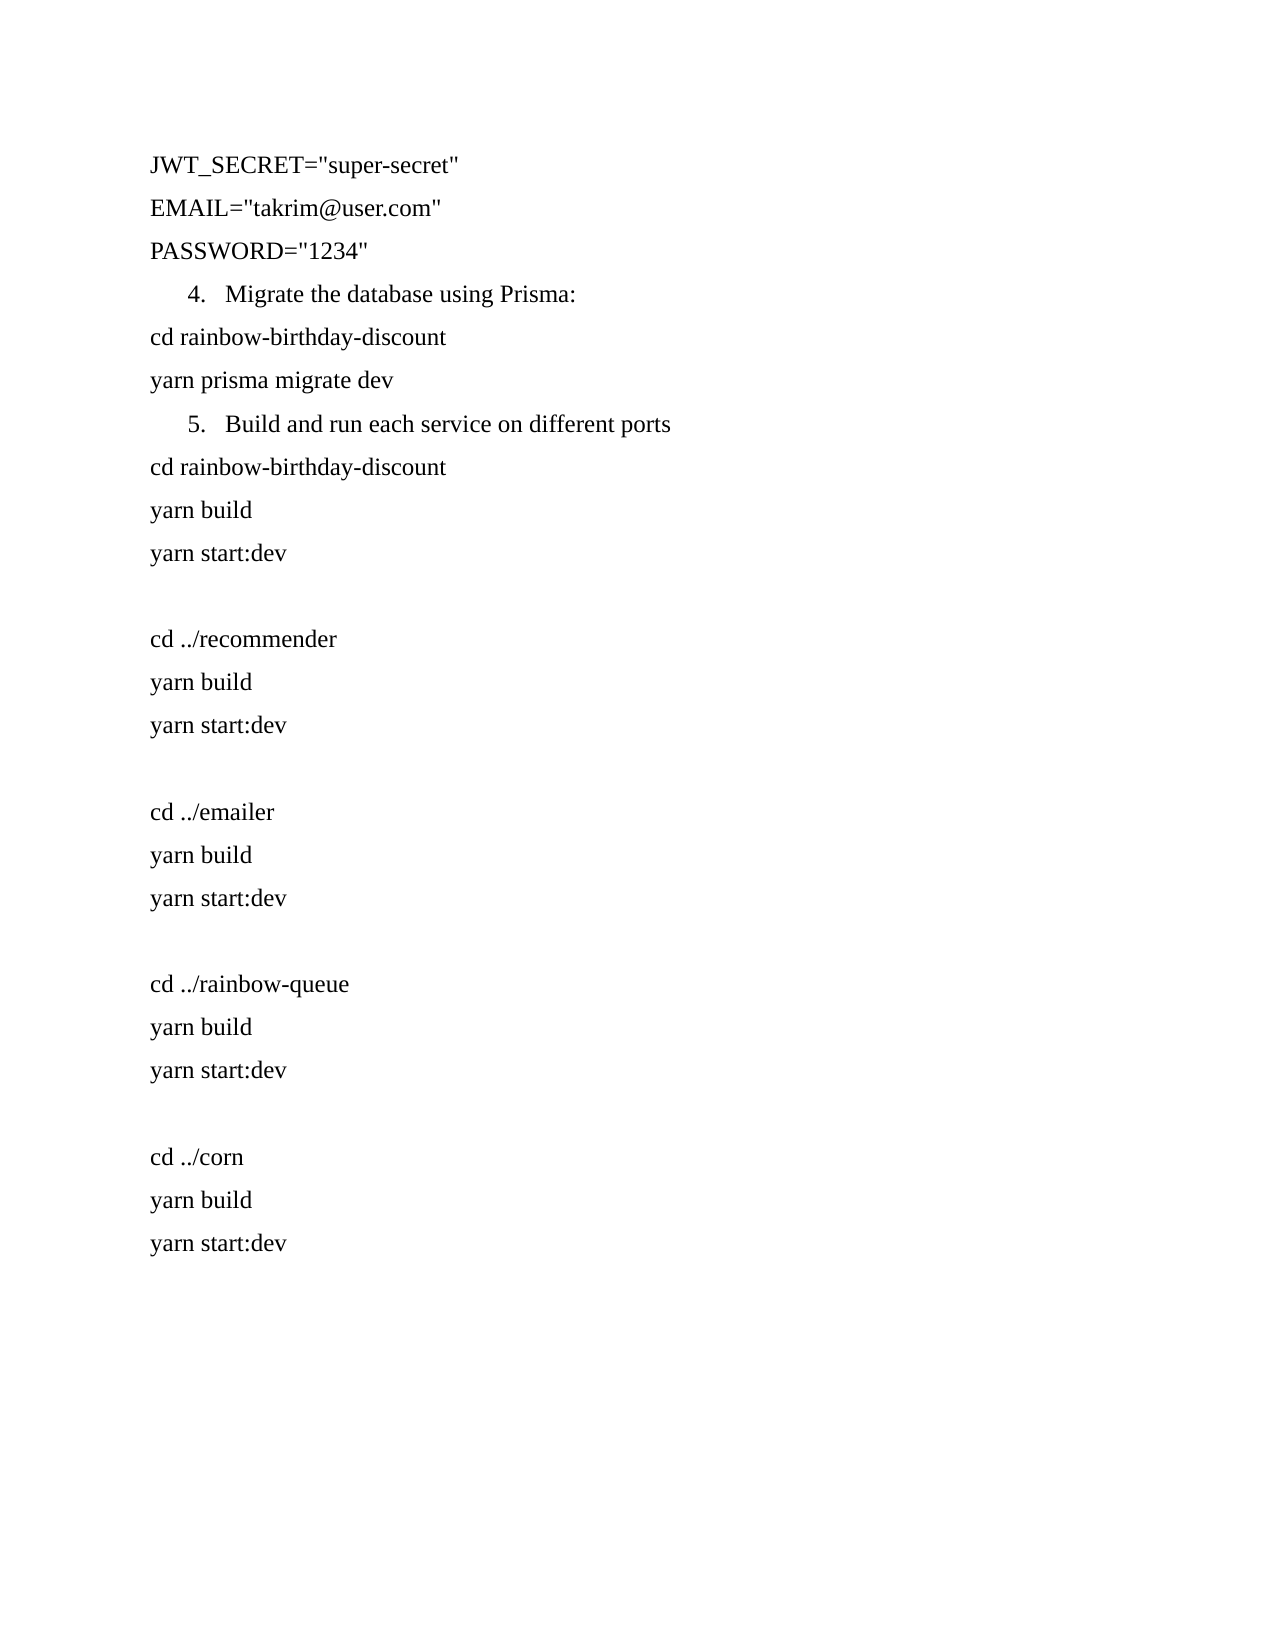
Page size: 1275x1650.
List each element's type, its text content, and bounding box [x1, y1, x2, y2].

text cd rainbow-birthday-discount [150, 452, 1125, 481]
text yarn start:dev [150, 538, 1125, 567]
list Migrate the database using Prisma: [187, 279, 1125, 308]
text yarn build [150, 1185, 1125, 1214]
text yarn start:dev [150, 1056, 1125, 1084]
text yarn prisma migrate dev [150, 366, 1125, 394]
text yarn start:dev [150, 711, 1125, 739]
text yarn start:dev [150, 1228, 1125, 1257]
text cd ../recommender [150, 624, 1125, 653]
text yarn build [150, 840, 1125, 869]
text yarn build [150, 1012, 1125, 1041]
text EMAIL="takrim@user.com" [150, 193, 1125, 222]
text cd ../emailer [150, 797, 1125, 826]
list Build and run each service on different ports [187, 409, 1125, 437]
text cd ../rainbow-queue [150, 969, 1125, 998]
text yarn start:dev [150, 883, 1125, 912]
text yarn build [150, 495, 1125, 524]
text cd rainbow-birthday-discount [150, 322, 1125, 351]
text cd ../corn [150, 1142, 1125, 1171]
text PASSWORD="1234" [150, 236, 1125, 265]
text JWT_SECRET="super-secret" [150, 150, 1125, 179]
text yarn build [150, 667, 1125, 696]
